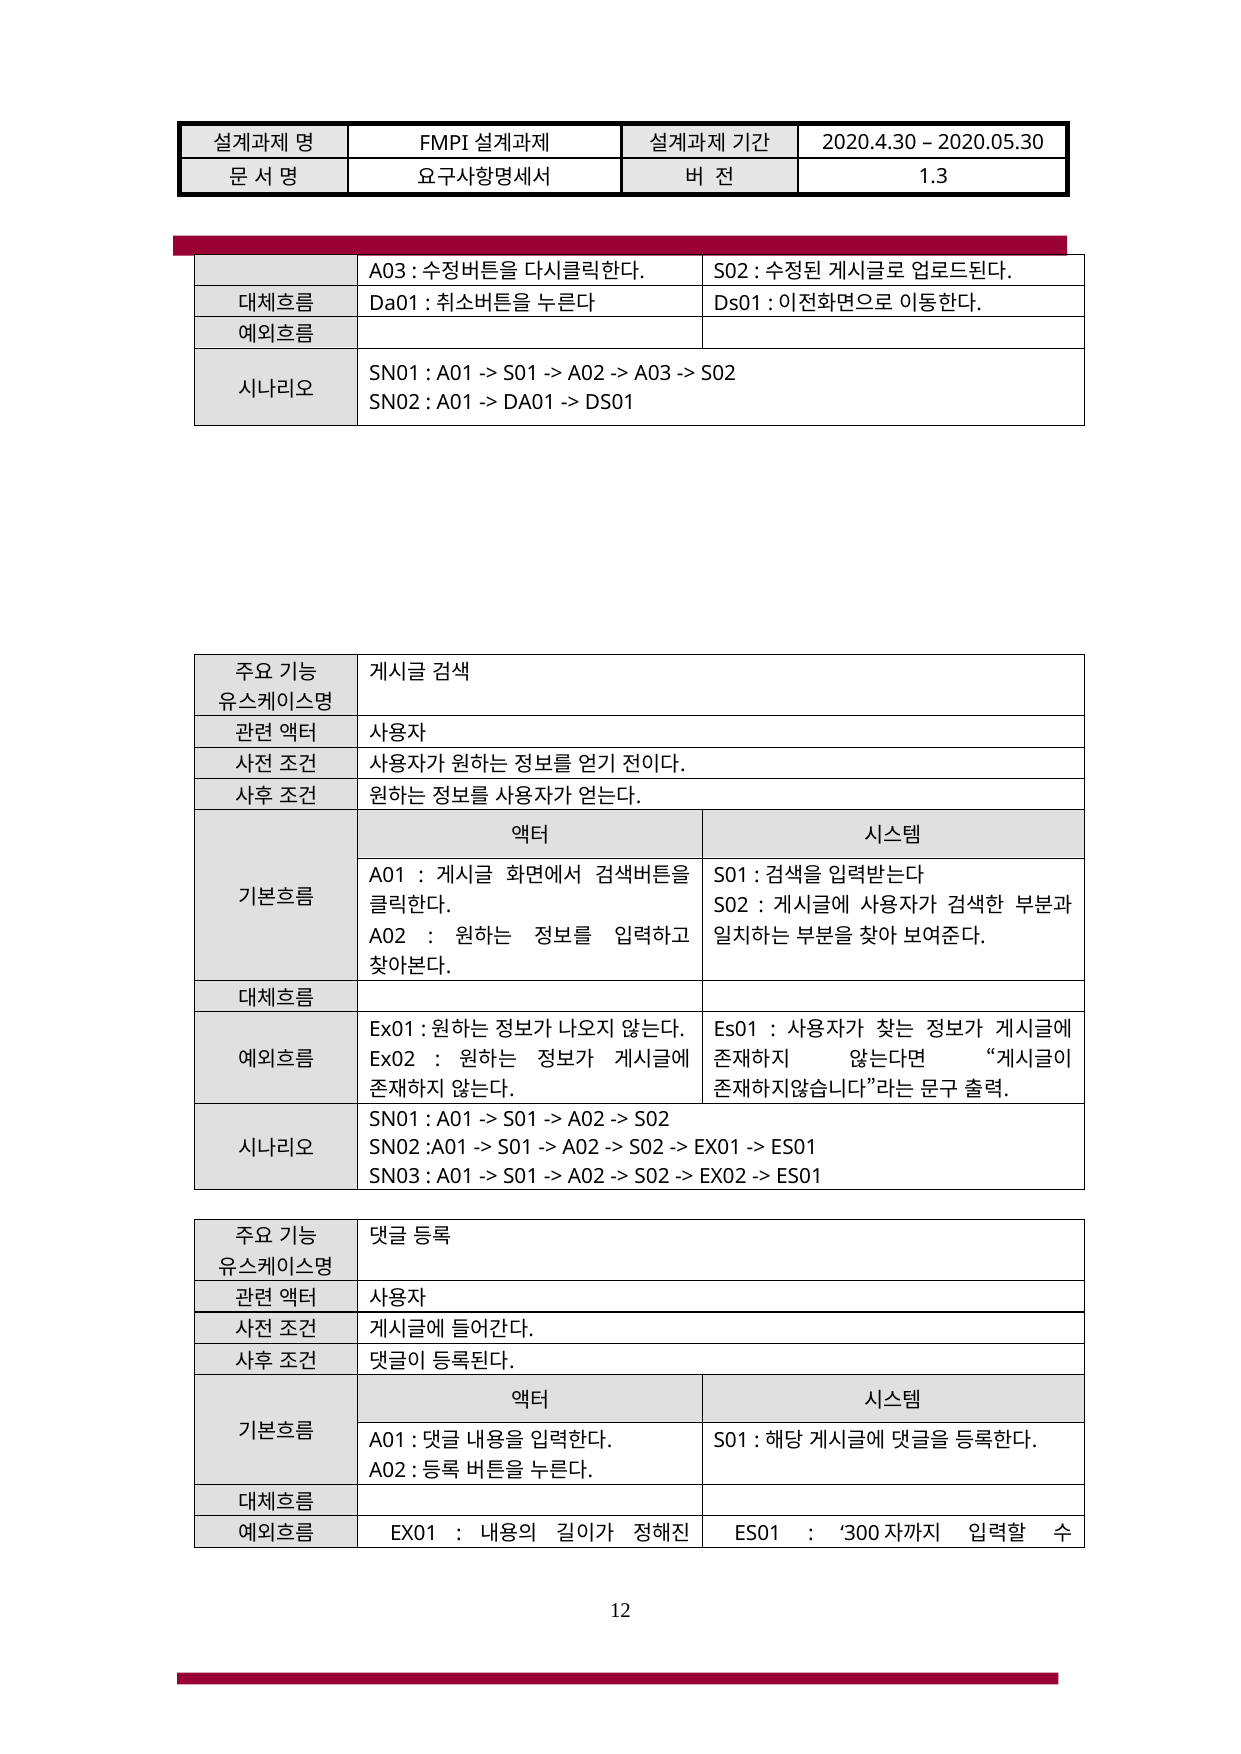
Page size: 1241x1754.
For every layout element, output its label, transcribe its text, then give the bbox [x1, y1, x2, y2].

table_cell 사용자 [358, 716, 1084, 747]
table_cell 원하는 정보를 사용자가 얻는다. [358, 779, 1084, 809]
table_cell A01 : 댓글 내용을 입력한다. A02 : 등록 버튼을 누른다. [358, 1423, 702, 1484]
table_cell 관련 액터 [195, 716, 357, 747]
table_cell Ds01 : 이전화면으로 이동한다. [703, 286, 1084, 316]
table_cell 사용자 [358, 1281, 1084, 1311]
table_cell 관련 액터 [195, 1281, 357, 1311]
table_cell [358, 981, 702, 1011]
table_cell 대체흐름 [195, 286, 357, 316]
table_cell 대체흐름 [195, 981, 357, 1011]
table_cell 사후 조건 [195, 1344, 357, 1374]
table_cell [703, 255, 1084, 285]
table_cell [358, 1485, 702, 1515]
table_cell 시나리오 [195, 1104, 357, 1189]
table_cell SN01 : A01 -> S01 -> A02 -> A03 -> S02 SN02 : A01 -> DA01 -> DS01 [358, 349, 1084, 425]
table_cell 사후 조건 [195, 779, 357, 809]
table_cell 기본흐름 [195, 810, 357, 980]
table_cell A01 : 게시글 화면에서 검색버튼을 클릭한다. A02 : 원하는 정보를 입력하고 찾아본다. [358, 859, 702, 980]
table_cell SN01 : A01 -> S01 -> A02 -> S02 SN02 :A01 -> S01 -> A02 -> S02 -> EX01 -> ES01 SN03 : A01 -> S01 -> A02 -> S02 -> EX02 -> ES01 [358, 1104, 1084, 1189]
table_cell 게시글에 들어간다. [358, 1313, 1084, 1343]
table_cell Es01 : 사용자가 찾는 정보가 게시글에 존재하지 않는다면 “게시글이 존재하지않습니다”라는 문구 출력. [703, 1012, 1084, 1103]
table_cell 예외흐름 [195, 317, 357, 347]
table_cell S01 : 해당 게시글에 댓글을 등록한다. [703, 1423, 1084, 1484]
table_cell 대체흐름 [195, 1485, 357, 1515]
table_cell 사전 조건 [195, 748, 357, 778]
table_cell 예외흐름 [195, 1012, 357, 1103]
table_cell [358, 255, 702, 285]
table_cell 액터 [358, 1375, 702, 1422]
table_cell 댓글이 등록된다. [358, 1344, 1084, 1374]
table_cell S01 : 검색을 입력받는다 S02 : 게시글에 사용자가 검색한 부분과 일치하는 부분을 찾아 보여준다. [703, 859, 1084, 980]
table_header 주요 기능 유스케이스명 [195, 655, 357, 715]
table_cell 액터 [358, 810, 702, 857]
table_cell 사용자가 원하는 정보를 얻기 전이다. [358, 748, 1084, 778]
table_cell [703, 317, 1084, 347]
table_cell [703, 1516, 1084, 1547]
table_cell [703, 981, 1084, 1011]
table_header 댓글 등록 [358, 1220, 1084, 1280]
table_header 주요 기능 유스케이스명 [195, 1220, 357, 1280]
table_cell Da01 : 취소버튼을 누른다 [358, 286, 702, 316]
table_cell Ex01 : 원하는 정보가 나오지 않는다. Ex02 : 원하는 정보가 게시글에 존재하지 않는다. [358, 1012, 702, 1103]
table_cell [703, 1485, 1084, 1515]
table_cell 시스템 [703, 1375, 1084, 1422]
table_header 게시글 검색 [358, 655, 1084, 715]
table_cell [358, 317, 702, 347]
table_cell 기본흐름 [195, 1375, 357, 1484]
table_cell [358, 1516, 702, 1547]
table_cell 예외흐름 [195, 1516, 357, 1547]
table_cell 시나리오 [195, 349, 357, 425]
table_cell 사전 조건 [195, 1313, 357, 1343]
table_cell 시스템 [703, 810, 1084, 857]
